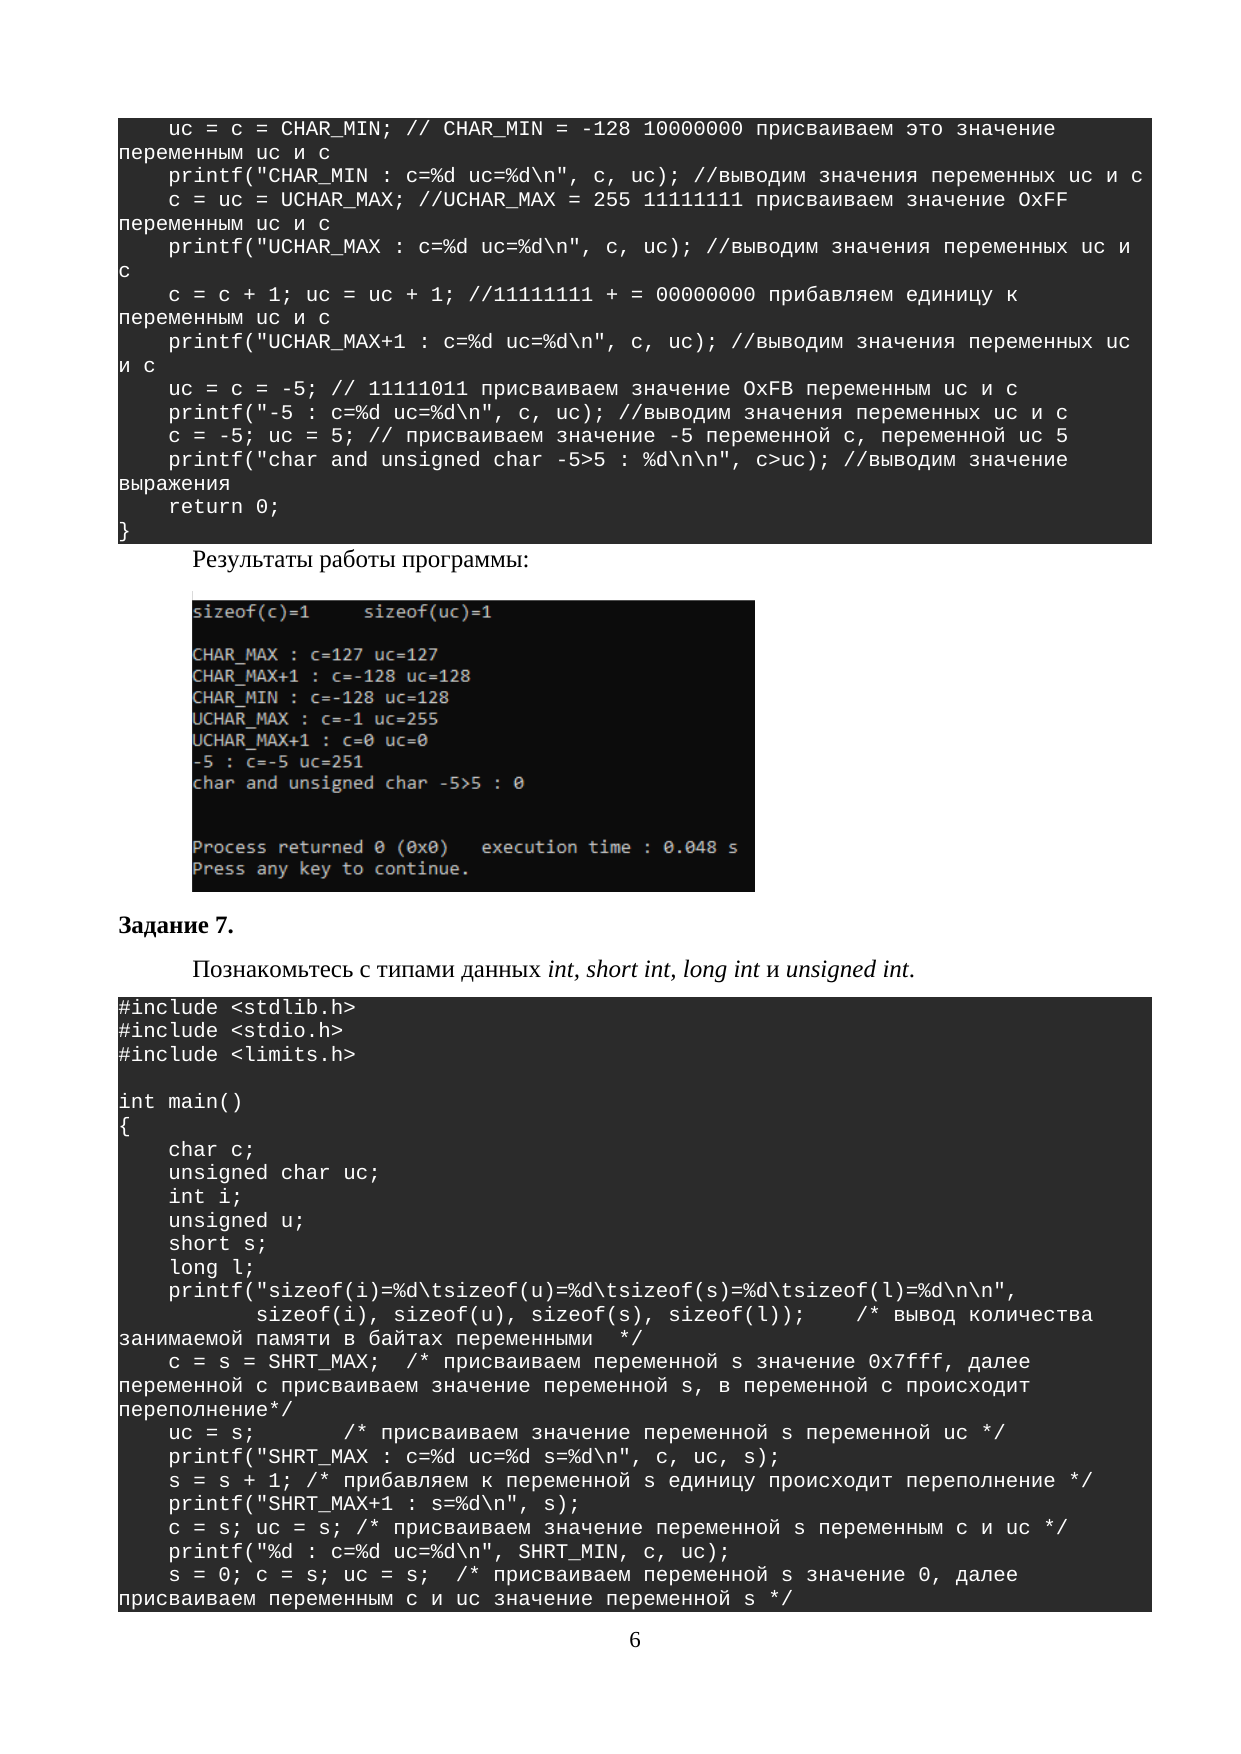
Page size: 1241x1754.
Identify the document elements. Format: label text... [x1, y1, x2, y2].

picture [192, 591, 755, 892]
text Результаты работы программы: [118, 544, 1152, 572]
text Задание 7. [118, 911, 1152, 939]
text Познакомьтесь с типами данных int, short int, long int и unsigned int. [118, 954, 1152, 982]
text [118, 997, 1152, 1612]
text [118, 118, 1152, 544]
